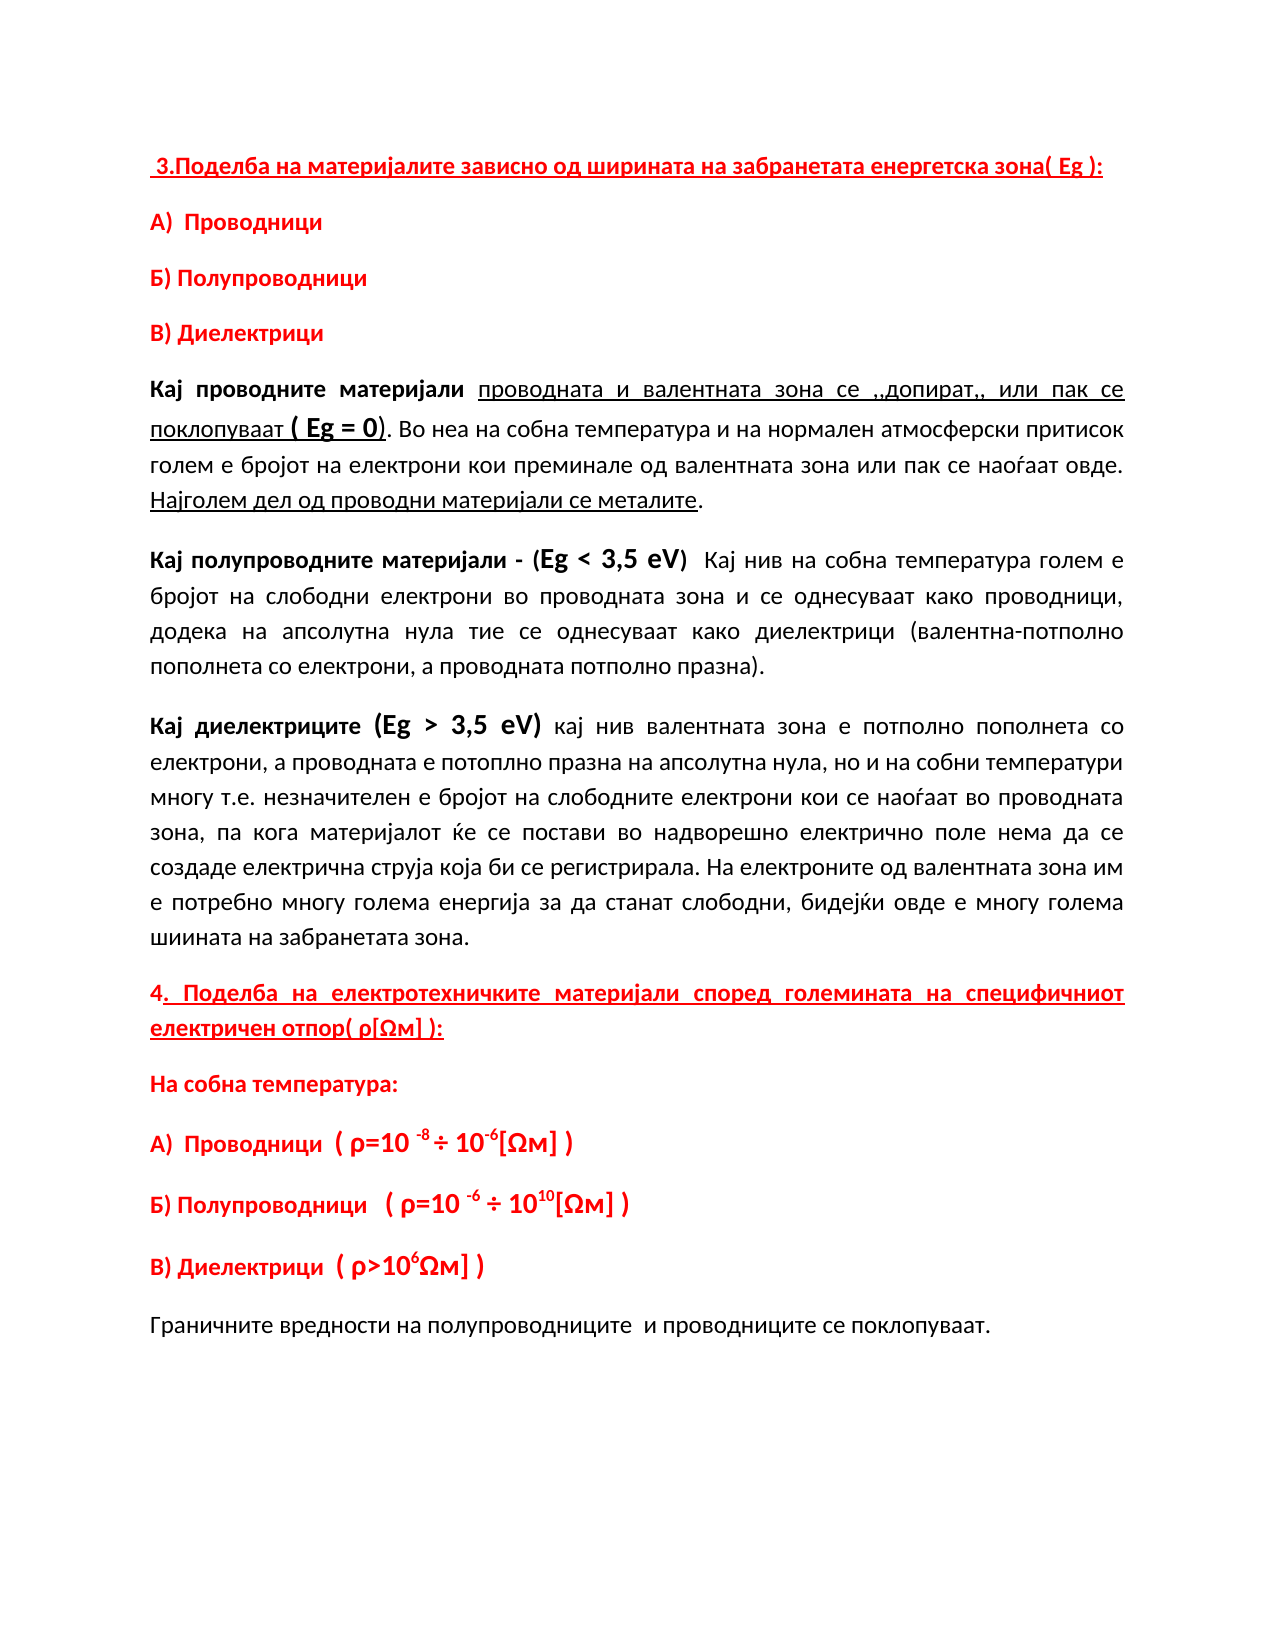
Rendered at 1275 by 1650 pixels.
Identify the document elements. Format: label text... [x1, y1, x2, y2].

text В) Диелектрици [150, 317, 1125, 348]
text Граничните вредности на полупроводниците и проводниците се поклопуваат. [150, 1309, 1125, 1339]
text 3.Поделба на материјалите зависно од ширината на забранетата енергетска зона( Eg ): [150, 150, 1125, 181]
text На собна температура: [150, 1068, 1125, 1098]
text Кај проводните материјали проводната и валентната зона се ,,допират,, или пак се поклопуваат ( Eg = 0). Во неа на собна температура и на нормален атмосферски притисок голем е бројот на електрони кои преминале од валентната зона или пак се наоѓаат овде. Најголем дел од проводни материјали се металите. [150, 373, 1125, 515]
text В) Диелектрици ( ρ>106Ωм] ) [150, 1247, 1125, 1283]
text Кај полупроводните материјали - (Еg < 3,5 eV) Кај нив на собна температура голем е бројот на слободни електрони во проводната зона и се однесуваат како проводници, додека на апсолутна нула тие се однесуваат како диелектрици (валентна-потполно пополнета со електрони, а проводната потполно празна). [150, 540, 1125, 681]
text Кај диелектриците (Еg > 3,5 eV) кај нив валентната зона е потполно пополнета со електрони, а проводната е потоплно празна на апсолутна нула, но и на собни температури многу т.е. незначителен е бројот на слободните електрони кои се наоѓаат во проводната зона, па кога материјалот ќе се постави во надворешно електрично поле нема да се создаде електрична струја која би се регистрирала. На електроните од валентната зона им е потребно многу голема енергија за да станат слободни, бидејќи овде е многу голема шиината на забранетата зона. [150, 706, 1125, 952]
text Б) Полупроводници ( ρ=10 -6 ÷ 1010[Ωм] ) [150, 1185, 1125, 1221]
text А) Проводници ( ρ=10 -8 ÷ 10-6[Ωм] ) [150, 1124, 1125, 1159]
text А) Проводници [150, 206, 1125, 236]
text 4. Поделба на електротехничките материјали според големината на специфичниот електричен отпор( ρ[Ωм] ): [150, 977, 1125, 1042]
text Б) Полупроводници [150, 262, 1125, 292]
